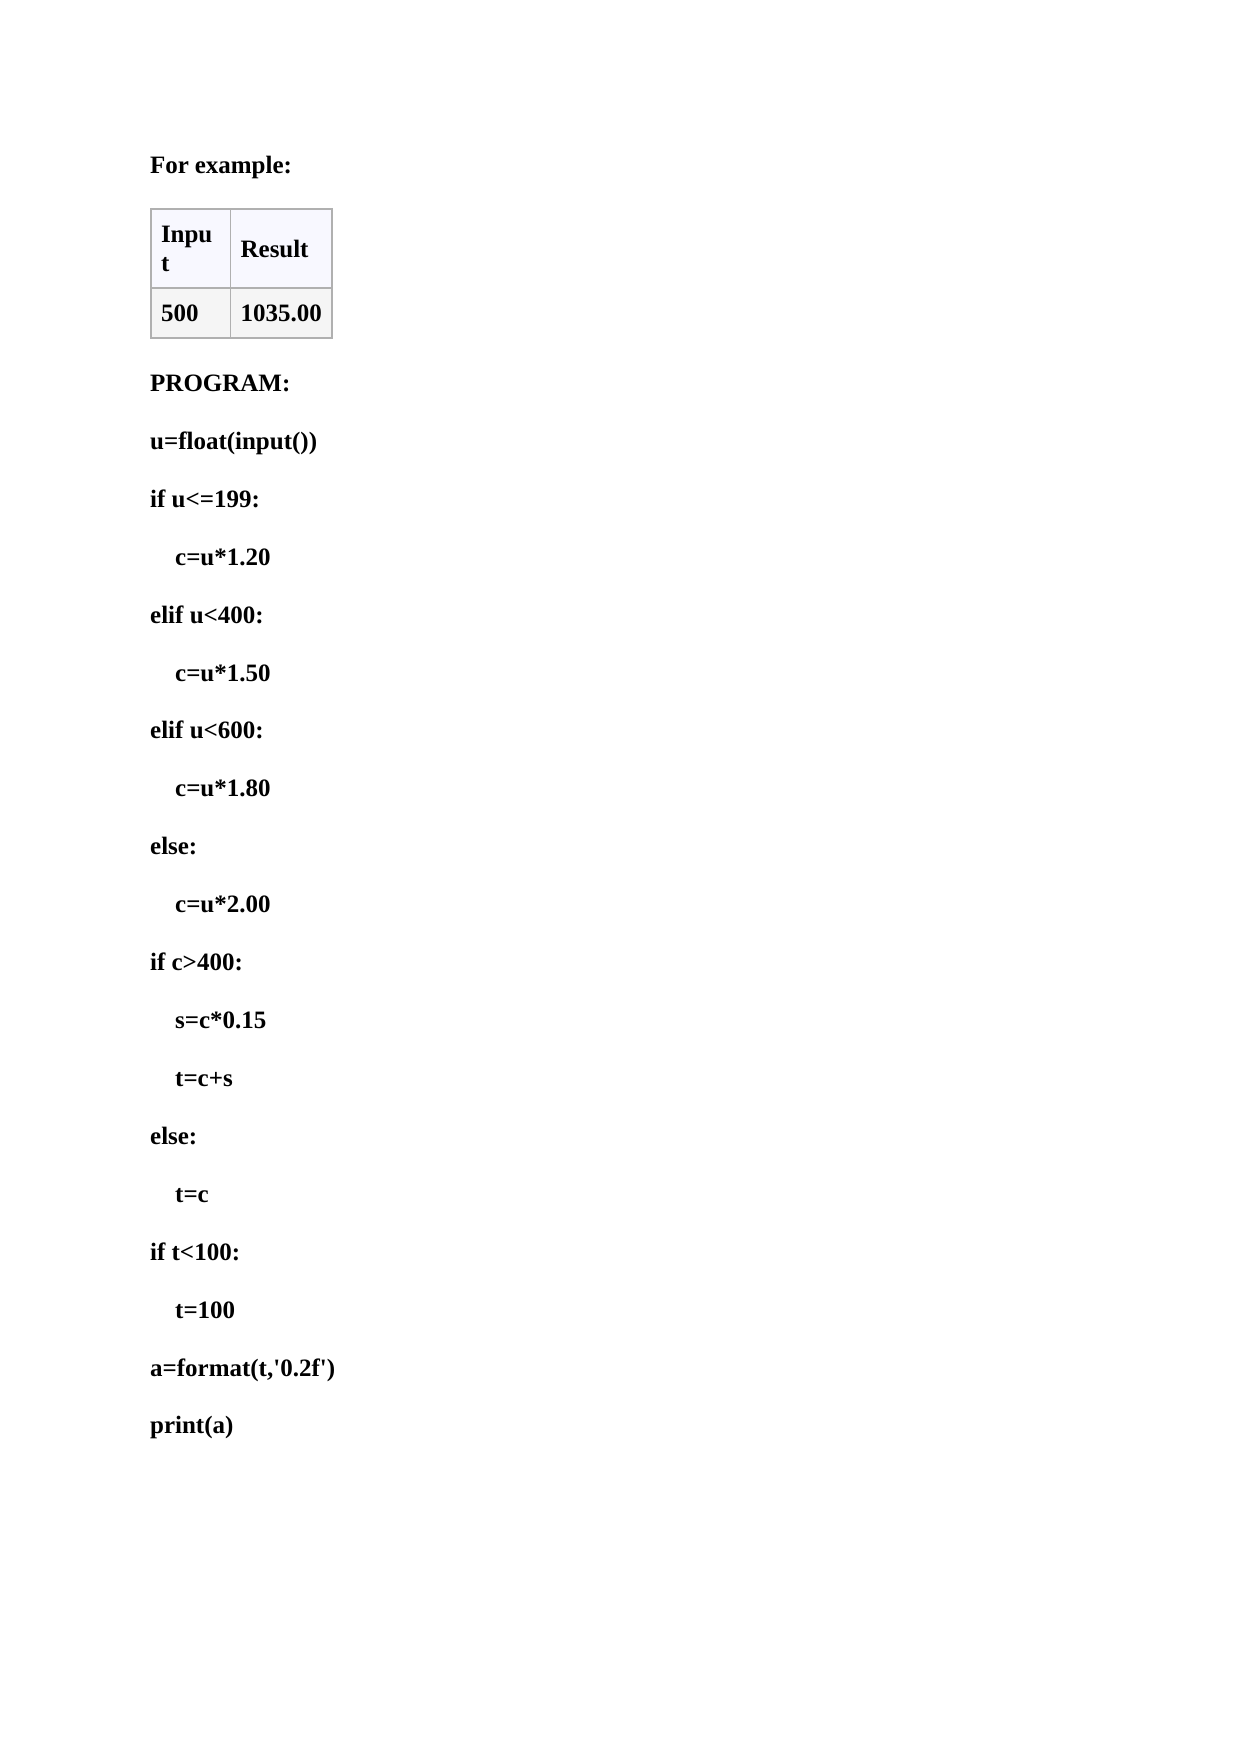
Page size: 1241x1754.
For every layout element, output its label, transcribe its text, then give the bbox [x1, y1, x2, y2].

subtitle t=c+s [150, 1063, 1090, 1092]
subtitle For example: [150, 150, 1090, 179]
subtitle a=format(t,'0.2f') [150, 1353, 1090, 1381]
subtitle u=float(input()) [150, 426, 1090, 455]
subtitle if c>400: [150, 947, 1090, 976]
table_cell 500 [152, 289, 230, 337]
subtitle else: [150, 831, 1090, 860]
subtitle t=c [150, 1179, 1090, 1208]
subtitle c=u*2.00 [150, 889, 1090, 918]
subtitle if t<100: [150, 1237, 1090, 1266]
subtitle elif u<600: [150, 716, 1090, 744]
table_header Input [152, 210, 230, 287]
subtitle c=u*1.20 [150, 542, 1090, 571]
subtitle c=u*1.80 [150, 773, 1090, 802]
table_header Result [231, 210, 331, 287]
subtitle else: [150, 1121, 1090, 1150]
subtitle PROGRAM: [150, 368, 1090, 397]
subtitle if u<=199: [150, 484, 1090, 513]
subtitle t=100 [150, 1295, 1090, 1323]
subtitle s=c*0.15 [150, 1005, 1090, 1034]
subtitle c=u*1.50 [150, 658, 1090, 686]
subtitle elif u<400: [150, 600, 1090, 628]
table_cell 1035.00 [231, 289, 331, 337]
subtitle print(a) [150, 1411, 1090, 1439]
